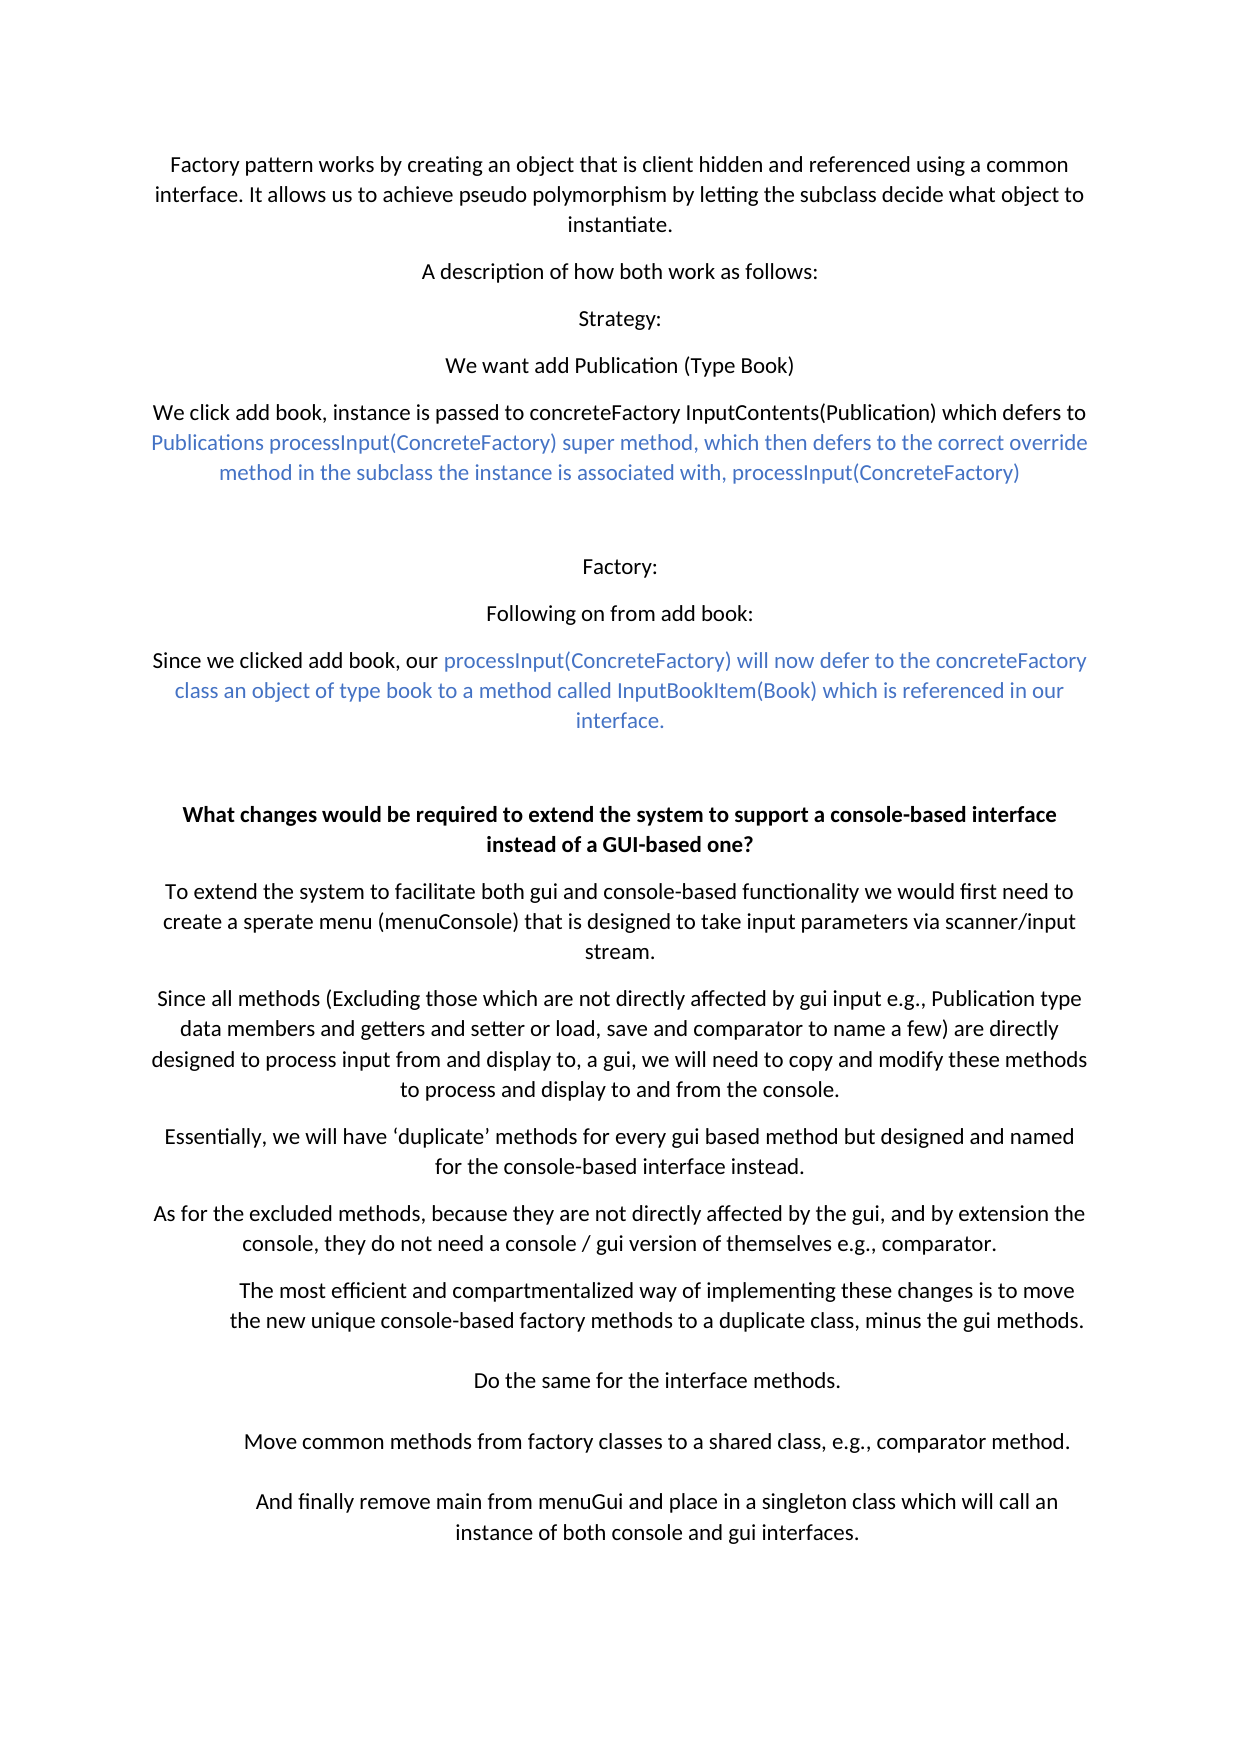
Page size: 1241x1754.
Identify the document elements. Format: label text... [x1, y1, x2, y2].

text Factory: [150, 552, 1090, 580]
text Since all methods (Excluding those which are not directly affected by gui input e.g., Publication type data members and getters and setter or load, save and comparator to name a few) are directly designed to process input from and display to, a gui, we will need to copy and modify these methods to process and display to and from the console. [150, 984, 1090, 1103]
text A description of how both work as follows: [150, 257, 1090, 285]
text Strategy: [150, 304, 1090, 332]
text As for the excluded methods, because they are not directly affected by the gui, and by extension the console, they do not need a console / gui version of themselves e.g., comparator. [150, 1199, 1090, 1257]
list Do the same for the interface methods. [225, 1367, 1090, 1395]
list The most efficient and compartmentalized way of implementing these changes is to move the new unique console-based factory methods to a duplicate class, minus the gui methods. [225, 1276, 1090, 1334]
text Essentially, we will have ‘duplicate’ methods for every gui based method but designed and named for the console-based interface instead. [150, 1122, 1090, 1180]
text Following on from add book: [150, 599, 1090, 627]
text To extend the system to facilitate both gui and console-based functionality we would first need to create a sperate menu (menuConsole) that is designed to take input parameters via scanner/input stream. [150, 877, 1090, 966]
text We click add book, instance is passed to concreteFactory InputContents(Publication) which defers to Publications processInput(ConcreteFactory) super method, which then defers to the correct override method in the subclass the instance is associated with, processInput(ConcreteFactory) [150, 398, 1090, 486]
text Factory pattern works by creating an object that is client hidden and referenced using a common interface. It allows us to achieve pseudo polymorphism by letting the subclass decide what object to instantiate. [150, 150, 1090, 238]
text We want add Publication (Type Book) [150, 351, 1090, 379]
text Since we clicked add book, our processInput(ConcreteFactory) will now defer to the concreteFactory class an object of type book to a method called InputBookItem(Book) which is referenced in our interface. [150, 646, 1090, 734]
list Move common methods from factory classes to a shared class, e.g., comparator method. [225, 1427, 1090, 1455]
text What changes would be required to extend the system to support a console-based interface instead of a GUI-based one? [150, 800, 1090, 858]
list And finally remove main from menuGui and place in a singleton class which will call an instance of both console and gui interfaces. [225, 1487, 1090, 1546]
